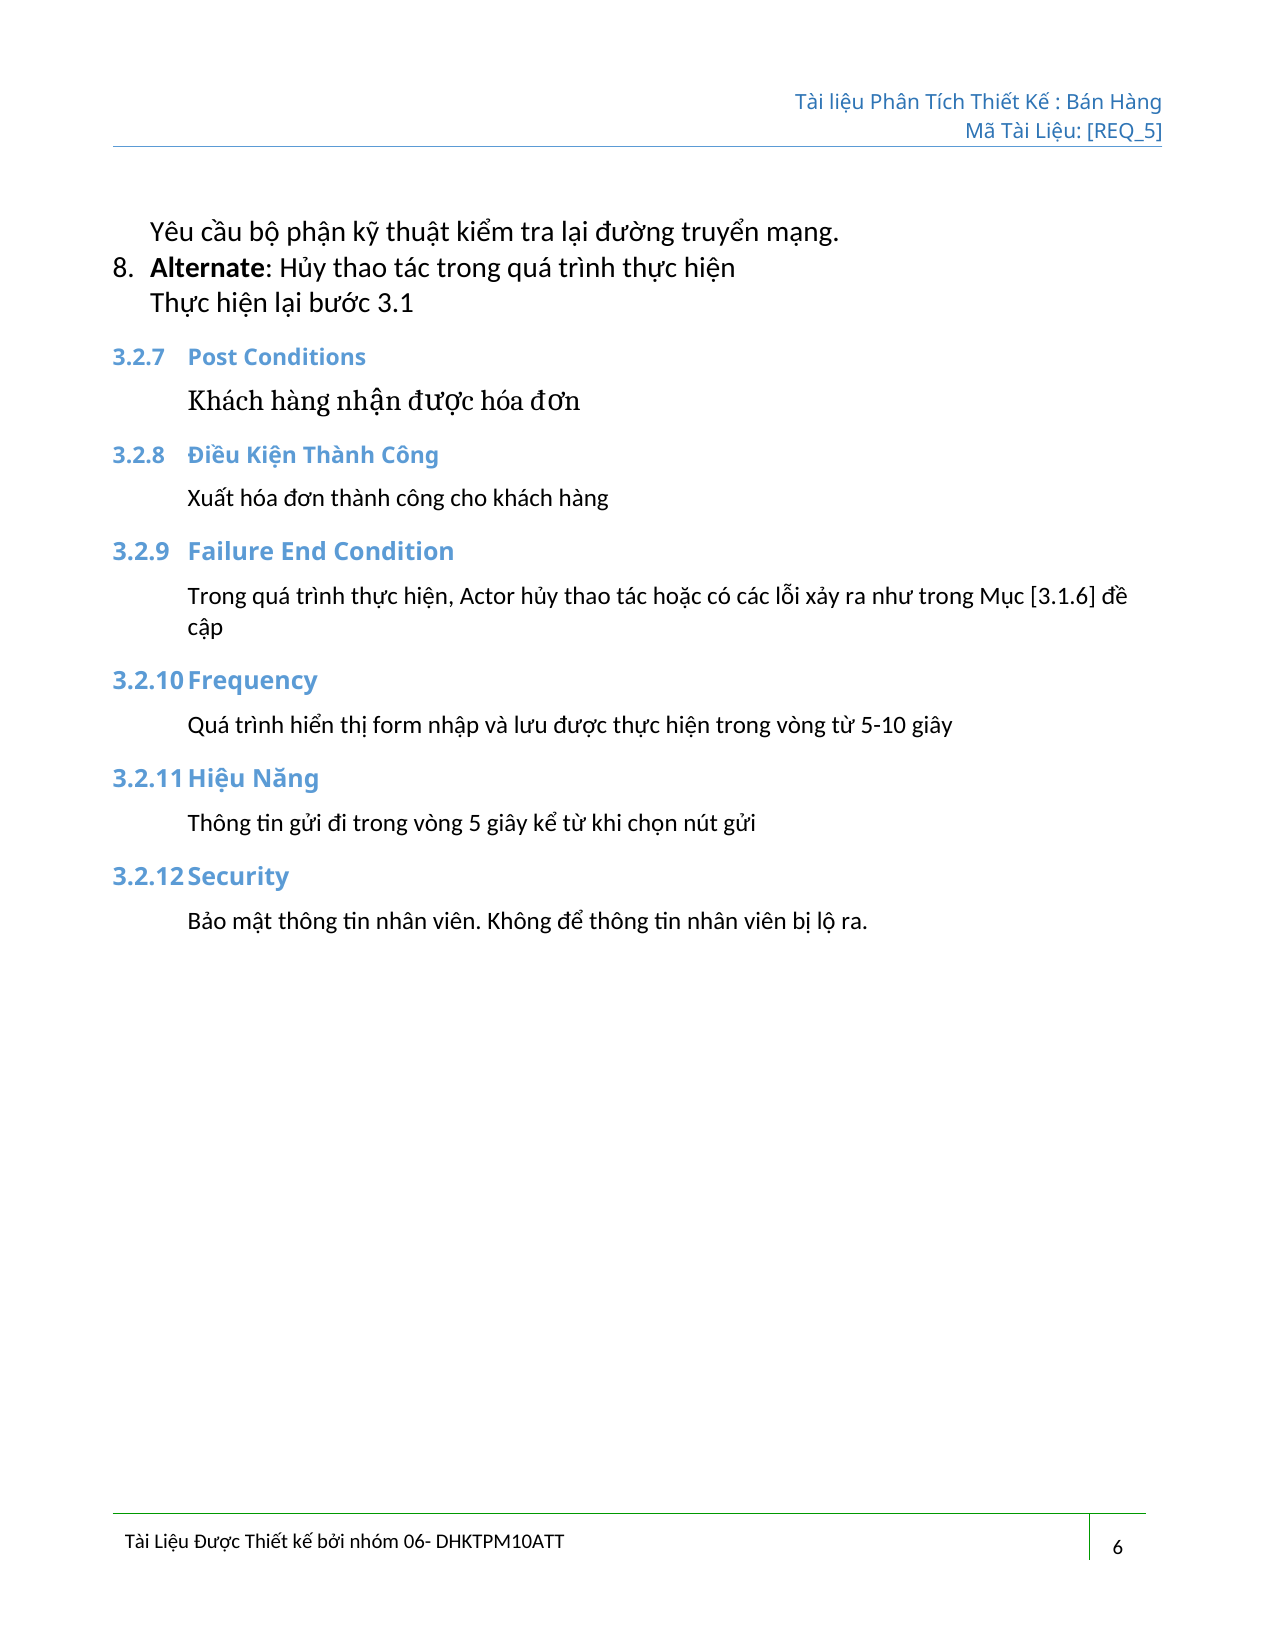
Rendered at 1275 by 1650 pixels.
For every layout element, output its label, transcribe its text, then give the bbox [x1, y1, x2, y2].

text Trong quá trình thực hiện, Actor hủy thao tác hoặc có các lỗi xảy ra như trong Mục [3.1.6] đề cập [187, 581, 1162, 642]
text Quá trình hiển thị form nhập và lưu được thực hiện trong vòng từ 5-10 giây [187, 709, 1162, 739]
subtitle Failure End Condition [112, 534, 1162, 568]
subtitle Post Conditions [112, 341, 1162, 372]
list Yêu cầu bộ phận kỹ thuật kiểm tra lại đường truyển mạng. [150, 213, 1162, 249]
list Thực hiện lại bước 3.1 [150, 284, 1162, 320]
subtitle Hiệu Năng [112, 760, 1162, 794]
subtitle Điều Kiện Thành Công [112, 439, 1162, 470]
list Alternate: Hủy thao tác trong quá trình thực hiện [112, 249, 1162, 284]
text Bảo mật thông tin nhân viên. Không để thông tin nhân viên bị lộ ra. [112, 905, 1162, 935]
text Thông tin gửi đi trong vòng 5 giây kể từ khi chọn nút gửi [187, 807, 1162, 837]
text Khách hàng nhận được hóa đơn [112, 384, 1162, 418]
subtitle Security [112, 858, 1162, 892]
subtitle Frequency [112, 662, 1162, 696]
text Xuất hóa đơn thành công cho khách hàng [187, 483, 1162, 513]
